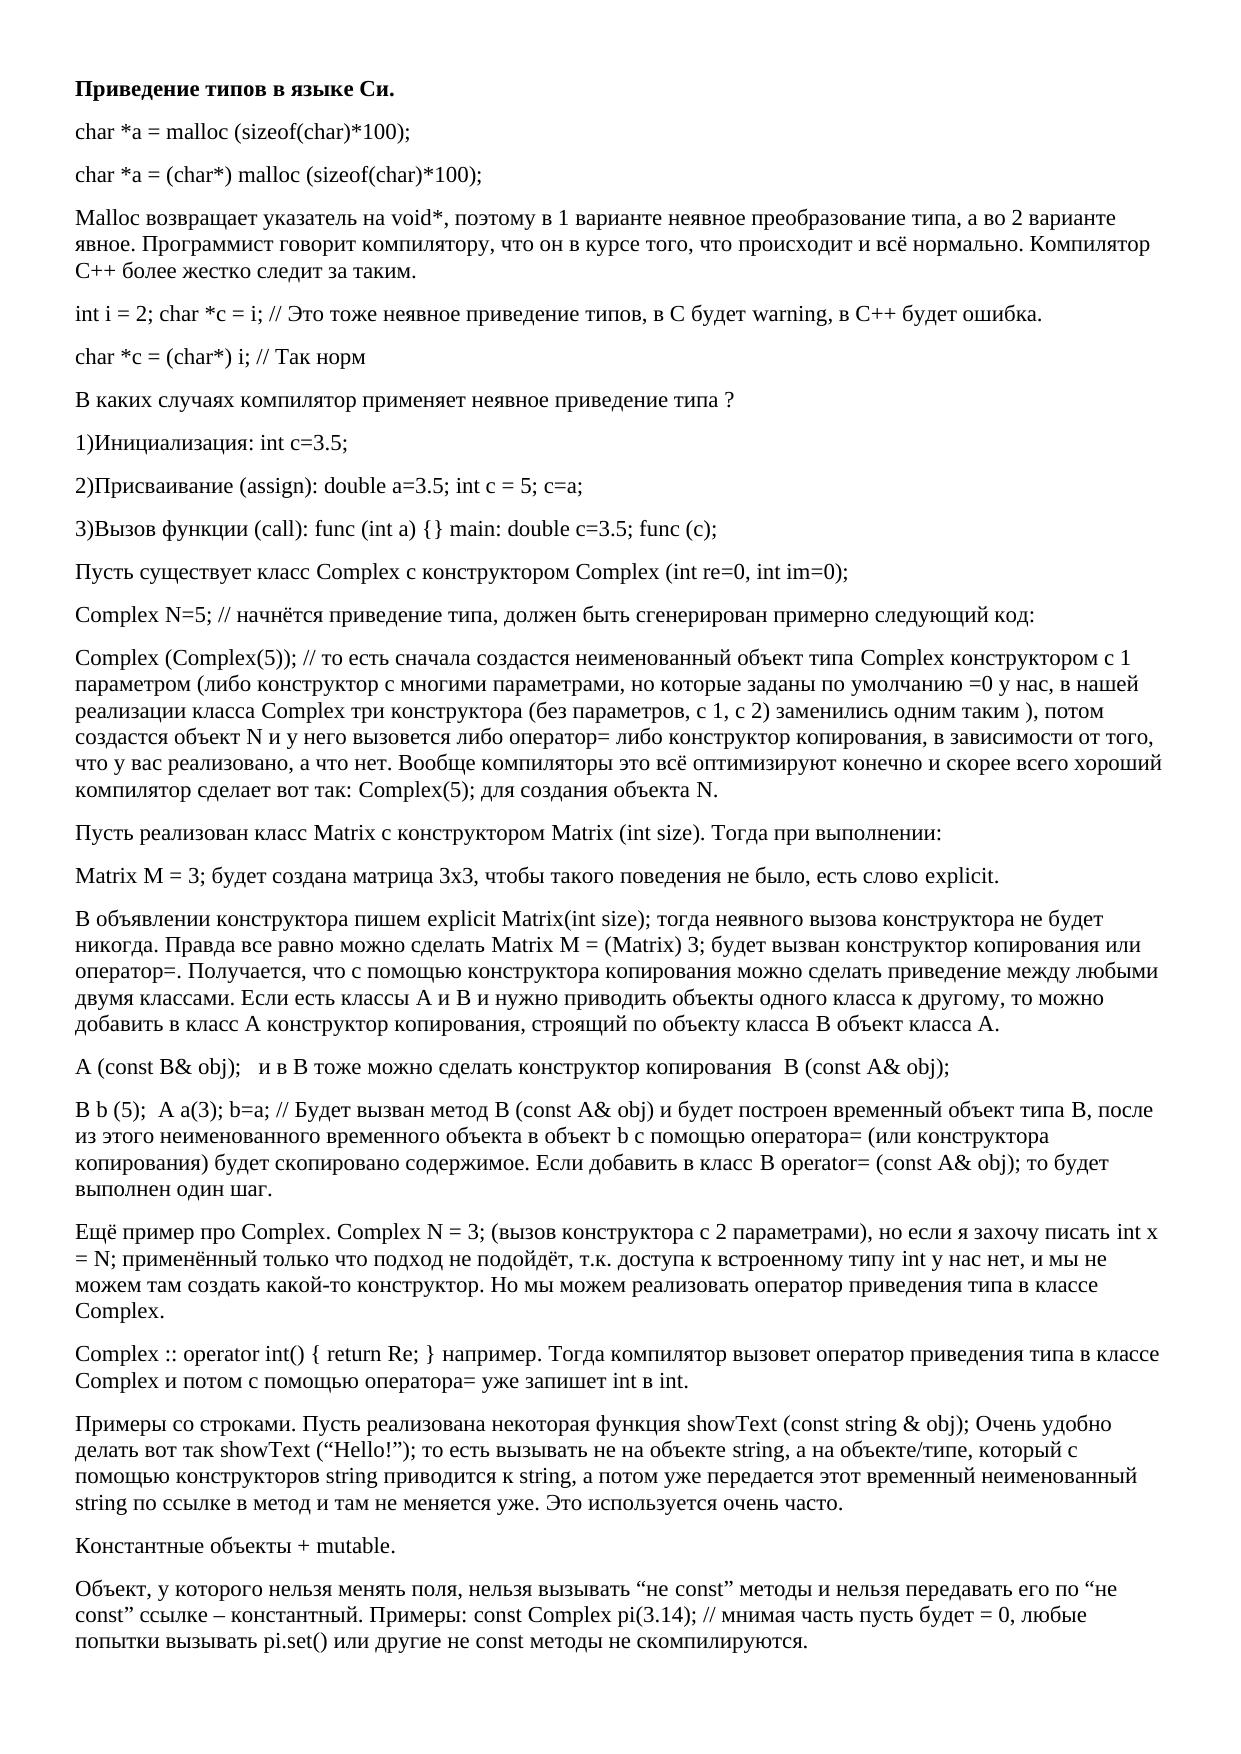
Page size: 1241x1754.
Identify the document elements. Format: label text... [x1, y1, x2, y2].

text Complex (Complex(5)); // то есть сначала создастся неименованный объект типа Complex конструктором с 1 параметром (либо конструктор с многими параметрами, но которые заданы по умолчанию =0 у нас, в нашей реализации класса Complex три конструктора (без параметров, с 1, с 2) заменились одним таким ), потом создастся объект N и у него вызовется либо оператор= либо конструктор копирования, в зависимости от того, что у вас реализовано, а что нет. Вообще компиляторы это всё оптимизируют конечно и скорее всего хороший компилятор сделает вот так: Complex(5); для создания объекта N. [75, 644, 1165, 802]
text Complex N=5; // начнётся приведение типа, должен быть сгенерирован примерно следующий код: [75, 601, 1165, 627]
text char *a = malloc (sizeof(char)*100); [75, 118, 1165, 144]
text Ещё пример про Complex. Complex N = 3; (вызов конструктора с 2 параметрами), но если я захочу писать int x = N; применённый только что подход не подойдёт, т.к. доступа к встроенному типу int у нас нет, и мы не можем там создать какой-то конструктор. Но мы можем реализовать оператор приведения типа в классе Complex. [75, 1218, 1165, 1324]
text 2)Присваивание (assign): double a=3.5; int c = 5; c=a; [75, 472, 1165, 498]
text Пусть реализован класс Matrix с конструктором Matrix (int size). Тогда при выполнении: [75, 819, 1165, 845]
text A (const B& obj); и в B тоже можно сделать конструктор копирования B (const A& obj); [75, 1053, 1165, 1079]
text char *a = (char*) malloc (sizeof(char)*100); [75, 161, 1165, 187]
text В каких случаях компилятор применяет неявное приведение типа ? [75, 386, 1165, 412]
text В объявлении конструктора пишем explicit Matrix(int size); тогда неявного вызова конструктора не будет никогда. Правда все равно можно сделать Matrix M = (Matrix) 3; будет вызван конструктор копирования или оператор=. Получается, что с помощью конструктора копирования можно сделать приведение между любыми двумя классами. Если есть классы A и B и нужно приводить объекты одного класса к другому, то можно добавить в класс А конструктор копирования, строящий по объекту класса B объект класса А. [75, 905, 1165, 1037]
text Matrix M = 3; будет создана матрица 3х3, чтобы такого поведения не было, есть слово explicit. [75, 862, 1165, 888]
text 3)Вызов функции (call): func (int a) {} main: double c=3.5; func (c); [75, 515, 1165, 541]
text Примеры со строками. Пусть реализована некоторая функция showText (const string & obj); Очень удобно делать вот так showText (“Hello!”); то есть вызывать не на объекте string, а на объекте/типе, который с помощью конструкторов string приводится к string, а потом уже передается этот временный неименованный string по ссылке в метод и там не меняется уже. Это используется очень часто. [75, 1410, 1165, 1515]
text char *c = (char*) i; // Так норм [75, 343, 1165, 369]
text Complex :: operator int() { return Re; } например. Тогда компилятор вызовет оператор приведения типа в классе Complex и потом с помощью оператора= уже запишет int в int. [75, 1340, 1165, 1393]
text B b (5); A a(3); b=a; // Будет вызван метод B (const A& obj) и будет построен временный объект типа B, после из этого неименованного временного объекта в объект b с помощью оператора= (или конструктора копирования) будет скопировано содержимое. Если добавить в класс B operator= (const A& obj); то будет выполнен один шаг. [75, 1096, 1165, 1202]
text Объект, у которого нельзя менять поля, нельзя вызывать “не const” методы и нельзя передавать его по “не const” ссылке – константный. Примеры: const Complex pi(3.14); // мнимая часть пусть будет = 0, любые попытки вызывать pi.set() или другие не const методы не скомпилируются. [75, 1575, 1165, 1654]
text Пусть существует класс Complex с конструктором Complex (int re=0, int im=0); [75, 558, 1165, 584]
text 1)Инициализация: int c=3.5; [75, 429, 1165, 455]
text Константные объекты + mutable. [75, 1532, 1165, 1558]
text int i = 2; char *c = i; // Это тоже неявное приведение типов, в С будет warning, в С++ будет ошибка. [75, 300, 1165, 326]
text Malloc возвращает указатель на void*, поэтому в 1 варианте неявное преобразование типа, а во 2 варианте явное. Программист говорит компилятору, что он в курсе того, что происходит и всё нормально. Компилятор С++ более жестко следит за таким. [75, 204, 1165, 283]
text Приведение типов в языке Си. [75, 75, 1165, 101]
